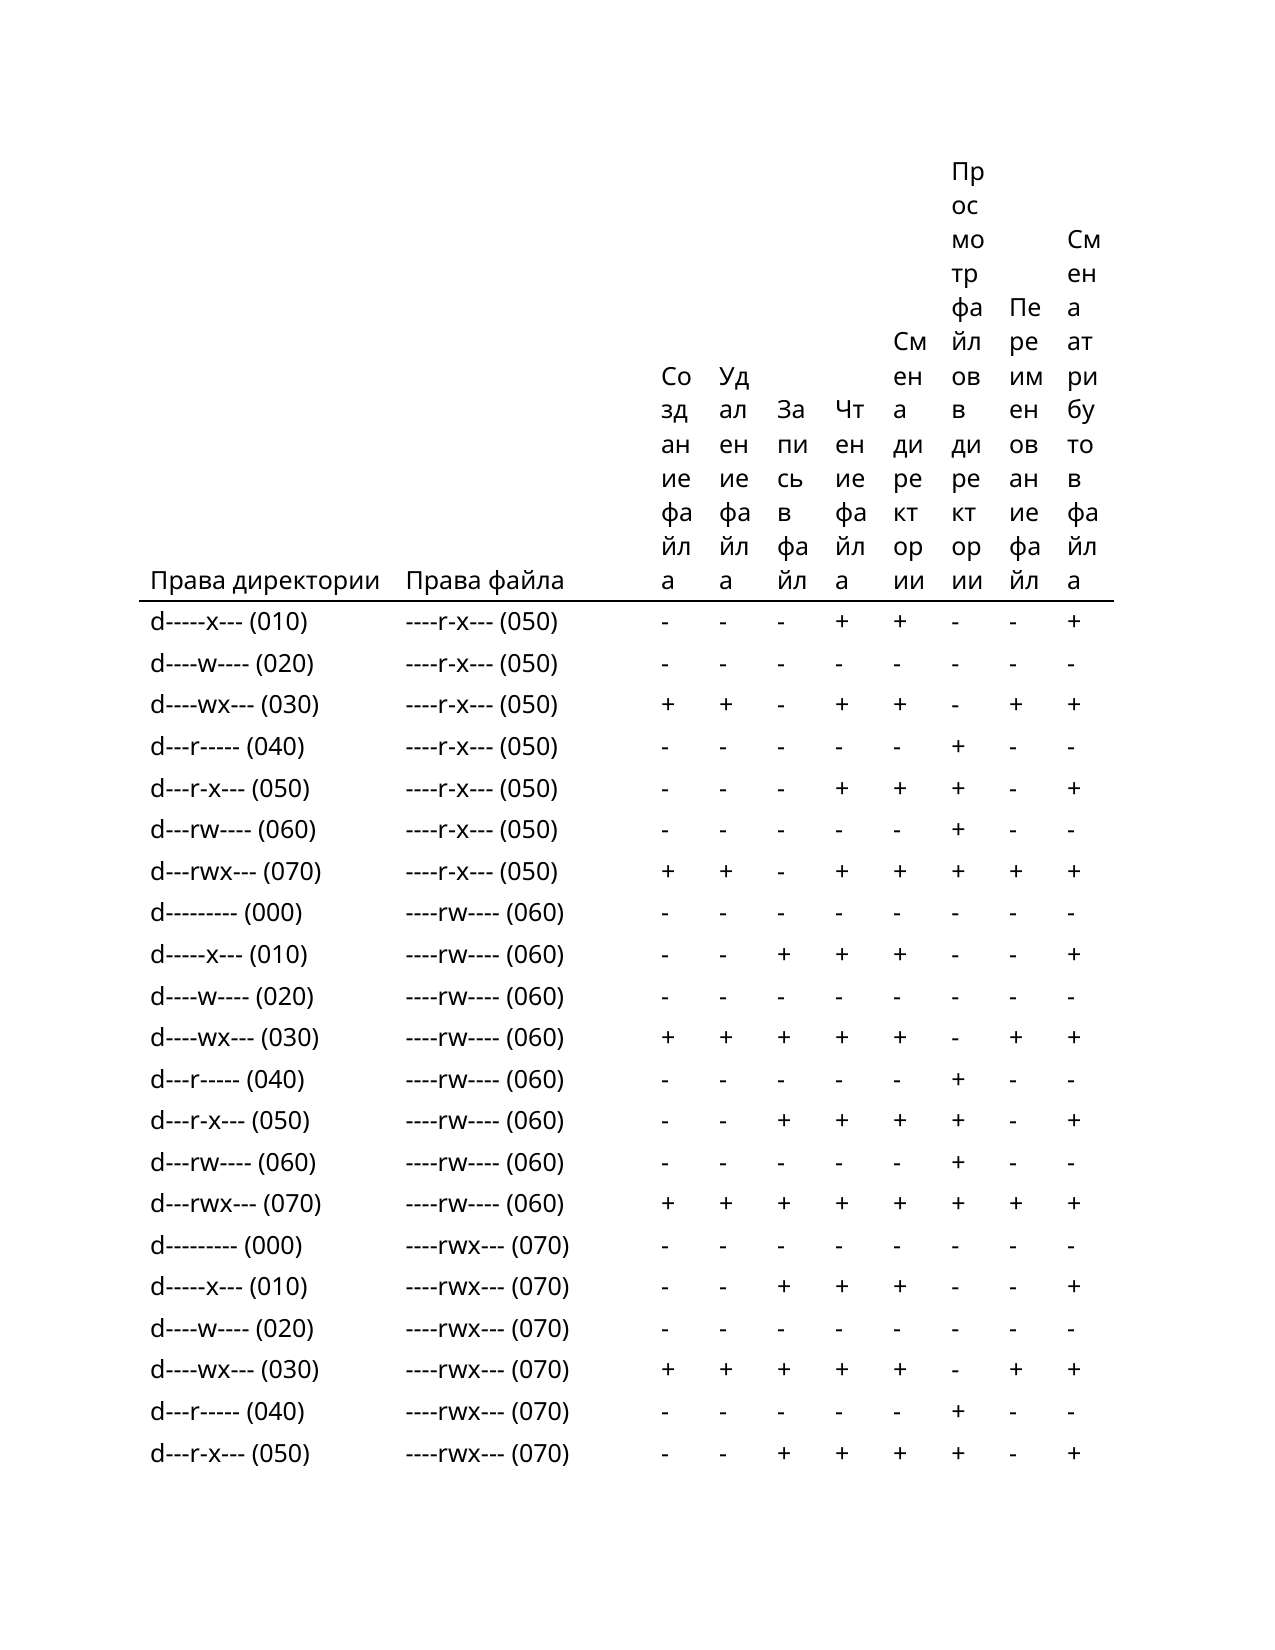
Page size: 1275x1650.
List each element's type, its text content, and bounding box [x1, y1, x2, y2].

table_cell d----wx--- (030) [139, 1016, 394, 1057]
table_cell - [766, 1390, 824, 1432]
table_cell - [708, 1265, 766, 1307]
table_cell + [1056, 850, 1114, 891]
table_header Переименование файл [998, 150, 1056, 600]
table_cell - [1056, 974, 1114, 1016]
table_cell - [998, 1099, 1056, 1141]
table_cell + [1056, 933, 1114, 974]
table_cell ----rwx--- (070) [394, 1432, 649, 1473]
table_cell - [766, 1224, 824, 1265]
table_cell - [708, 767, 766, 808]
table_cell ----rwx--- (070) [394, 1390, 649, 1432]
table_cell + [882, 767, 940, 808]
table_cell + [882, 850, 940, 891]
table_cell - [708, 891, 766, 933]
table_cell - [998, 767, 1056, 808]
table_cell - [998, 1141, 1056, 1182]
table_cell - [824, 1390, 882, 1432]
table_cell + [1056, 1182, 1114, 1224]
table_header Удаление файла [708, 150, 766, 600]
table_cell ----rwx--- (070) [394, 1224, 649, 1265]
table_cell + [824, 850, 882, 891]
table_cell + [1056, 767, 1114, 808]
table_cell + [998, 1182, 1056, 1224]
table_cell - [650, 602, 708, 642]
table_cell - [940, 933, 998, 974]
table_cell + [882, 602, 940, 642]
table_header Просмотр файлов в директории [940, 150, 998, 600]
table_cell d---r----- (040) [139, 725, 394, 767]
table_header Смена атрибутов файла [1056, 150, 1114, 600]
table_cell + [998, 850, 1056, 891]
table_cell + [882, 1099, 940, 1141]
table_cell d---r-x--- (050) [139, 767, 394, 808]
table_cell + [1056, 1099, 1114, 1141]
table_cell - [940, 684, 998, 725]
table_cell ----r-x--- (050) [394, 808, 649, 850]
table_cell + [766, 1349, 824, 1390]
table_cell - [882, 974, 940, 1016]
table_cell ----r-x--- (050) [394, 725, 649, 767]
table_header Создание файла [650, 150, 708, 600]
table_cell ----r-x--- (050) [394, 767, 649, 808]
table_cell + [824, 602, 882, 642]
table_cell + [708, 1349, 766, 1390]
table_cell d----wx--- (030) [139, 1349, 394, 1390]
table_cell + [766, 1016, 824, 1057]
table_cell - [998, 891, 1056, 933]
table_cell - [650, 891, 708, 933]
table_cell - [940, 602, 998, 642]
table_cell - [940, 642, 998, 683]
table_cell + [940, 1099, 998, 1141]
table_cell + [940, 1182, 998, 1224]
table_cell - [940, 1349, 998, 1390]
table_cell - [940, 974, 998, 1016]
table_cell + [708, 850, 766, 891]
table_cell ----rw---- (060) [394, 891, 649, 933]
table_cell - [766, 1058, 824, 1099]
table_cell d--------- (000) [139, 891, 394, 933]
table_cell - [882, 1307, 940, 1348]
table_cell - [940, 1265, 998, 1307]
table_cell - [650, 767, 708, 808]
table_cell + [940, 725, 998, 767]
table_cell - [766, 602, 824, 642]
table_cell + [824, 1265, 882, 1307]
table_cell - [650, 1141, 708, 1182]
table_cell - [998, 602, 1056, 642]
table_cell - [1056, 725, 1114, 767]
table_cell - [708, 1390, 766, 1432]
table_cell + [940, 1141, 998, 1182]
table_cell d-----x--- (010) [139, 1265, 394, 1307]
table_cell ----r-x--- (050) [394, 642, 649, 683]
table_cell + [882, 1265, 940, 1307]
table_cell ----r-x--- (050) [394, 684, 649, 725]
table_cell + [766, 1099, 824, 1141]
table_cell - [824, 725, 882, 767]
table_cell d-----x--- (010) [139, 602, 394, 642]
table_cell + [1056, 1432, 1114, 1473]
table_cell + [708, 684, 766, 725]
table_cell - [940, 891, 998, 933]
table_cell d---rwx--- (070) [139, 850, 394, 891]
table_cell - [824, 974, 882, 1016]
table_cell + [824, 933, 882, 974]
table_header Права директории [139, 150, 394, 600]
table_cell d----w---- (020) [139, 1307, 394, 1348]
table_cell + [1056, 1349, 1114, 1390]
table_cell - [650, 1058, 708, 1099]
table_cell + [824, 1099, 882, 1141]
table_cell - [708, 808, 766, 850]
table_cell - [824, 642, 882, 683]
table_cell - [882, 891, 940, 933]
table_cell - [940, 1016, 998, 1057]
table_cell - [650, 725, 708, 767]
table_cell + [824, 1349, 882, 1390]
table_header Чтение файла [824, 150, 882, 600]
table_cell - [708, 1224, 766, 1265]
table_cell - [998, 1265, 1056, 1307]
table_cell - [1056, 1058, 1114, 1099]
table_cell - [882, 1390, 940, 1432]
table_cell + [766, 1265, 824, 1307]
table_cell - [708, 1141, 766, 1182]
table_cell d----wx--- (030) [139, 684, 394, 725]
table_cell - [940, 1224, 998, 1265]
table_cell + [650, 1016, 708, 1057]
table_cell - [708, 1058, 766, 1099]
table_cell - [766, 642, 824, 683]
table_cell - [766, 684, 824, 725]
table_cell - [824, 891, 882, 933]
table_header Смена директории [882, 150, 940, 600]
table_cell - [766, 808, 824, 850]
table_cell + [882, 1016, 940, 1057]
table_cell + [940, 1432, 998, 1473]
table_cell - [1056, 1141, 1114, 1182]
table_cell d--------- (000) [139, 1224, 394, 1265]
table_cell + [824, 1016, 882, 1057]
table_cell d---r-x--- (050) [139, 1432, 394, 1473]
table_cell + [1056, 1265, 1114, 1307]
table_header Права файла [394, 150, 649, 600]
table_cell - [882, 1058, 940, 1099]
table_cell - [650, 1432, 708, 1473]
table_cell + [940, 850, 998, 891]
table_cell + [824, 767, 882, 808]
table_cell d---r----- (040) [139, 1390, 394, 1432]
table_cell - [766, 850, 824, 891]
table_cell + [650, 850, 708, 891]
table_cell - [650, 933, 708, 974]
table_cell - [1056, 1224, 1114, 1265]
table_cell - [998, 642, 1056, 683]
table_cell d-----x--- (010) [139, 933, 394, 974]
table_cell ----rw---- (060) [394, 933, 649, 974]
table_cell - [708, 933, 766, 974]
table_cell ----rw---- (060) [394, 1099, 649, 1141]
table_cell + [882, 684, 940, 725]
table_cell - [998, 1307, 1056, 1348]
table_cell + [940, 1058, 998, 1099]
table_cell - [708, 642, 766, 683]
table_cell - [882, 642, 940, 683]
table_cell - [766, 1141, 824, 1182]
table_cell - [766, 725, 824, 767]
table_cell - [1056, 1307, 1114, 1348]
table_cell + [1056, 602, 1114, 642]
table_cell + [1056, 1016, 1114, 1057]
table_cell ----rw---- (060) [394, 1141, 649, 1182]
table_cell - [998, 974, 1056, 1016]
table_cell - [650, 1307, 708, 1348]
table_cell - [650, 1265, 708, 1307]
table_cell + [766, 1182, 824, 1224]
table_cell d---rwx--- (070) [139, 1182, 394, 1224]
table_cell - [650, 1390, 708, 1432]
table_cell + [882, 933, 940, 974]
table_cell ----rw---- (060) [394, 974, 649, 1016]
table_cell d---rw---- (060) [139, 1141, 394, 1182]
table_cell - [824, 1058, 882, 1099]
table_cell - [708, 1432, 766, 1473]
table_cell - [998, 933, 1056, 974]
table_cell - [824, 1307, 882, 1348]
table_cell - [766, 974, 824, 1016]
table_cell d---rw---- (060) [139, 808, 394, 850]
table_cell + [824, 1432, 882, 1473]
table_cell - [940, 1307, 998, 1348]
table_cell - [824, 1141, 882, 1182]
table_cell - [766, 1307, 824, 1348]
table_cell ----rwx--- (070) [394, 1265, 649, 1307]
table_cell ----rwx--- (070) [394, 1307, 649, 1348]
table_cell - [998, 1390, 1056, 1432]
table_cell + [882, 1182, 940, 1224]
table_cell - [1056, 1390, 1114, 1432]
table_cell - [998, 1432, 1056, 1473]
table_cell + [998, 684, 1056, 725]
table_cell ----r-x--- (050) [394, 602, 649, 642]
table_cell - [650, 1224, 708, 1265]
table_cell d---r-x--- (050) [139, 1099, 394, 1141]
table_cell + [882, 1432, 940, 1473]
table_cell - [708, 725, 766, 767]
table_cell + [998, 1349, 1056, 1390]
table_cell - [998, 1058, 1056, 1099]
table_cell - [882, 1224, 940, 1265]
table_cell - [708, 1099, 766, 1141]
table_cell - [650, 808, 708, 850]
table_cell d----w---- (020) [139, 642, 394, 683]
table_cell - [824, 1224, 882, 1265]
table_cell + [940, 808, 998, 850]
table_cell ----r-x--- (050) [394, 850, 649, 891]
table_cell - [650, 974, 708, 1016]
table_cell - [708, 602, 766, 642]
table_cell - [708, 974, 766, 1016]
table_cell ----rwx--- (070) [394, 1349, 649, 1390]
table_header Запись в файл [766, 150, 824, 600]
table_cell - [1056, 642, 1114, 683]
table_cell + [766, 1432, 824, 1473]
table_cell - [650, 642, 708, 683]
table_cell d---r----- (040) [139, 1058, 394, 1099]
table_cell - [1056, 891, 1114, 933]
table_cell - [882, 1141, 940, 1182]
table_cell - [766, 891, 824, 933]
table_cell + [998, 1016, 1056, 1057]
table_cell - [882, 808, 940, 850]
table_cell ----rw---- (060) [394, 1016, 649, 1057]
table_cell + [766, 933, 824, 974]
table_cell + [824, 684, 882, 725]
table_cell + [940, 1390, 998, 1432]
table_cell - [882, 725, 940, 767]
table_cell - [708, 1307, 766, 1348]
table_cell - [998, 808, 1056, 850]
table_cell + [650, 684, 708, 725]
table_cell ----rw---- (060) [394, 1058, 649, 1099]
table_cell - [998, 725, 1056, 767]
table_cell - [824, 808, 882, 850]
table_cell - [1056, 808, 1114, 850]
table_cell + [1056, 684, 1114, 725]
table_cell d----w---- (020) [139, 974, 394, 1016]
table_cell + [650, 1349, 708, 1390]
table_cell - [998, 1224, 1056, 1265]
table_cell + [708, 1182, 766, 1224]
table_cell + [708, 1016, 766, 1057]
table_cell + [824, 1182, 882, 1224]
table_cell - [650, 1099, 708, 1141]
table_cell + [882, 1349, 940, 1390]
table_cell ----rw---- (060) [394, 1182, 649, 1224]
table_cell + [650, 1182, 708, 1224]
table_cell - [766, 767, 824, 808]
table_cell + [940, 767, 998, 808]
